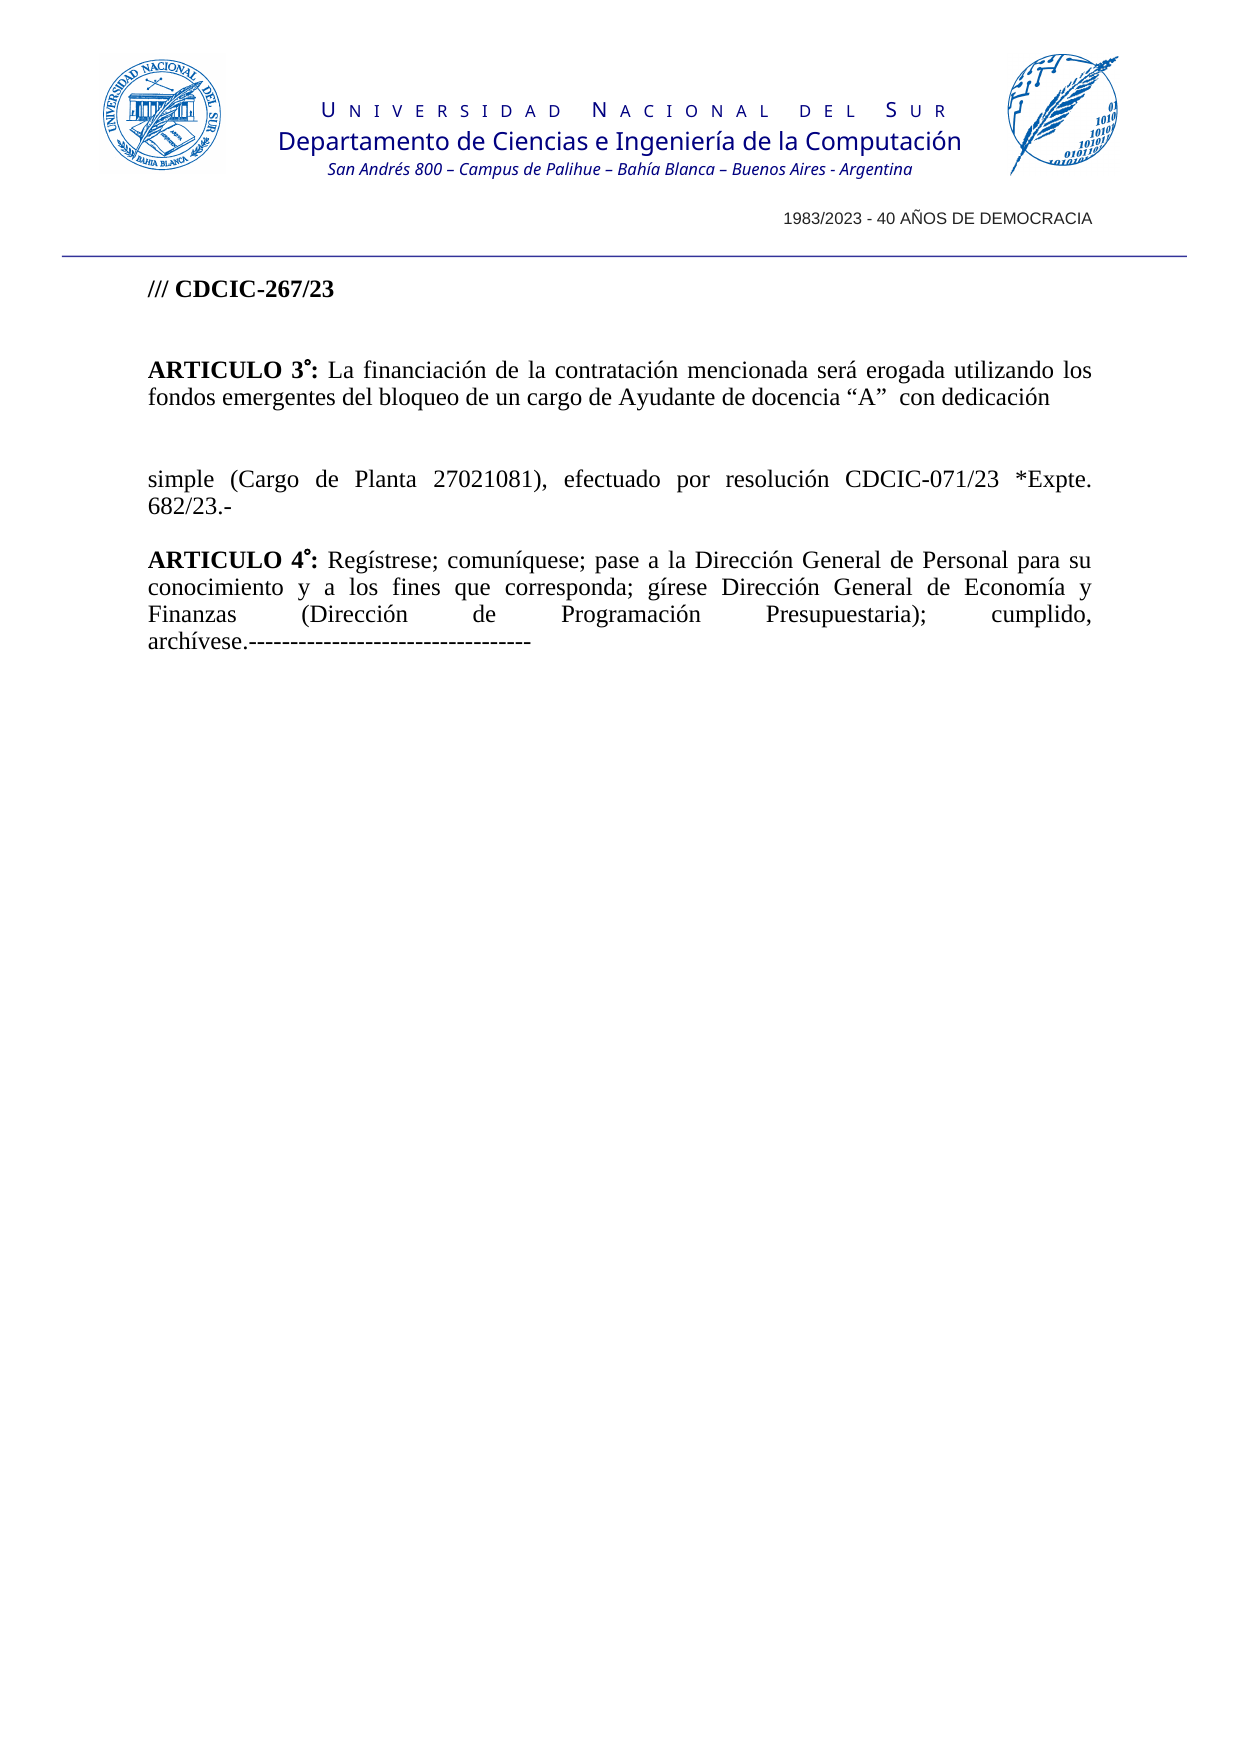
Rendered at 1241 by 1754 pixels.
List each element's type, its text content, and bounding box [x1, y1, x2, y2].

text ARTICULO 3: La financiación de la contratación mencionada será erogada utilizando los fondos emergentes del bloqueo de un cargo de Ayudante de docencia “A” con dedicación [148, 357, 1092, 411]
text ARTICULO 4: Regístrese; comuníquese; pase a la Dirección General de Personal para su conocimiento y a los fines que corresponda; gírese Dirección General de Economía y Finanzas (Dirección de Programación Presupuestaria); cumplido, archívese.---------------------------------- [148, 547, 1092, 655]
picture [99, 53, 226, 174]
picture [1007, 53, 1120, 176]
text /// CDCIC-267/23 [148, 276, 1092, 303]
text simple (Cargo de Planta 27021081), efectuado por resolución CDCIC-071/23 *Expte. 682/23.- [148, 465, 1092, 519]
